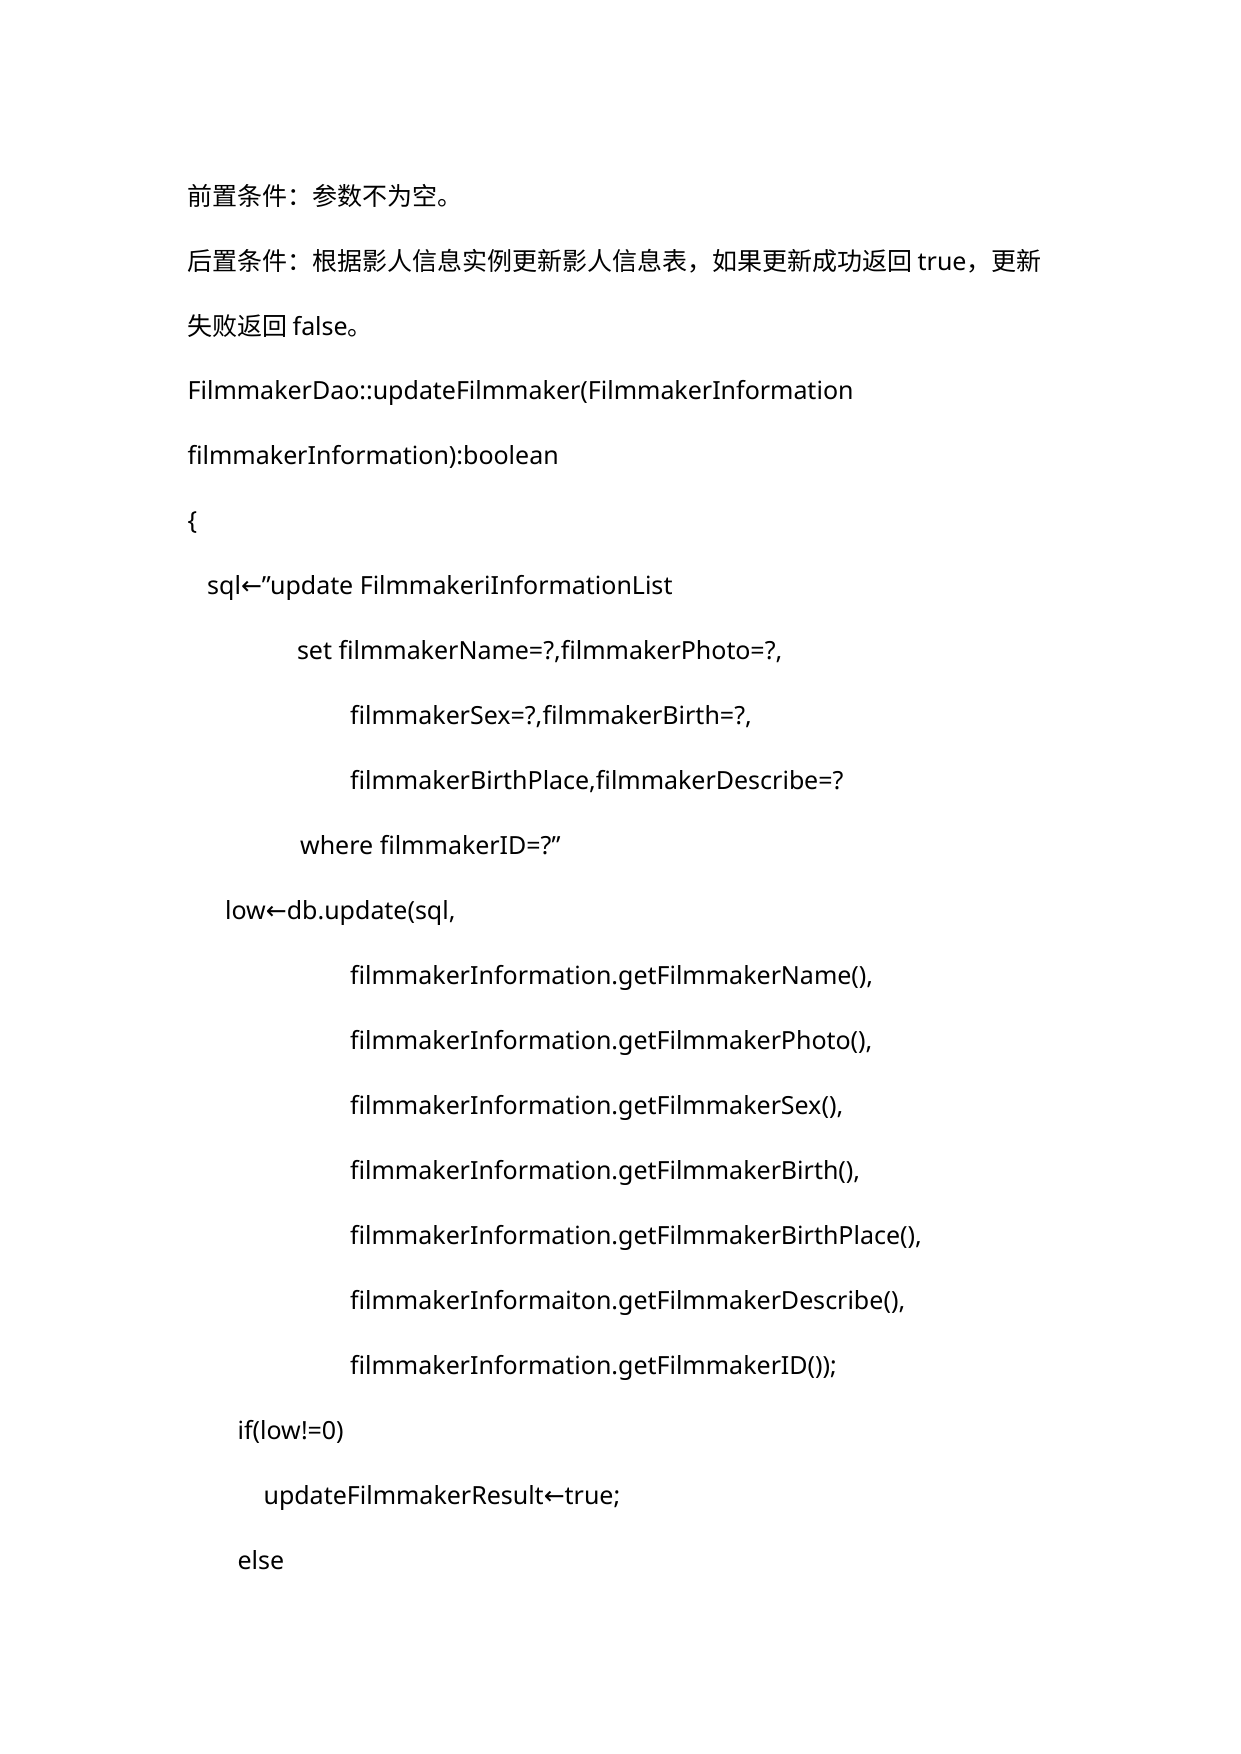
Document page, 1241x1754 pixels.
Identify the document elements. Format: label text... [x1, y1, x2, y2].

text updateFilmmakerResult←true; [187, 1462, 1053, 1527]
text filmmakerSex=?,filmmakerBirth=?, [187, 682, 1053, 747]
text sql←”update FilmmakeriInformationList [187, 552, 1053, 617]
text filmmakerInformation.getFilmmakerBirth(), [187, 1137, 1053, 1202]
text 前置条件：参数不为空。 [187, 162, 1053, 227]
text if(low!=0) [187, 1397, 1053, 1462]
text filmmakerInformaiton.getFilmmakerDescribe(), [187, 1267, 1053, 1332]
text { [187, 487, 1053, 552]
text 后置条件：根据影人信息实例更新影人信息表，如果更新成功返回true，更新失败返回false。 [187, 227, 1053, 357]
text low←db.update(sql, [187, 877, 1053, 942]
text where filmmakerID=?” [187, 812, 1053, 877]
text filmmakerInformation.getFilmmakerPhoto(), [187, 1007, 1053, 1072]
text filmmakerBirthPlace,filmmakerDescribe=? [187, 747, 1053, 812]
text set filmmakerName=?,filmmakerPhoto=?, [297, 617, 1053, 682]
text filmmakerInformation.getFilmmakerBirthPlace(), [187, 1202, 1053, 1267]
text filmmakerInformation.getFilmmakerName(), [187, 942, 1053, 1007]
text else [187, 1527, 1053, 1592]
text filmmakerInformation.getFilmmakerSex(), [187, 1072, 1053, 1137]
text FilmmakerDao::updateFilmmaker(FilmmakerInformation filmmakerInformation):boolean [187, 357, 1053, 487]
text filmmakerInformation.getFilmmakerID()); [187, 1332, 1053, 1397]
